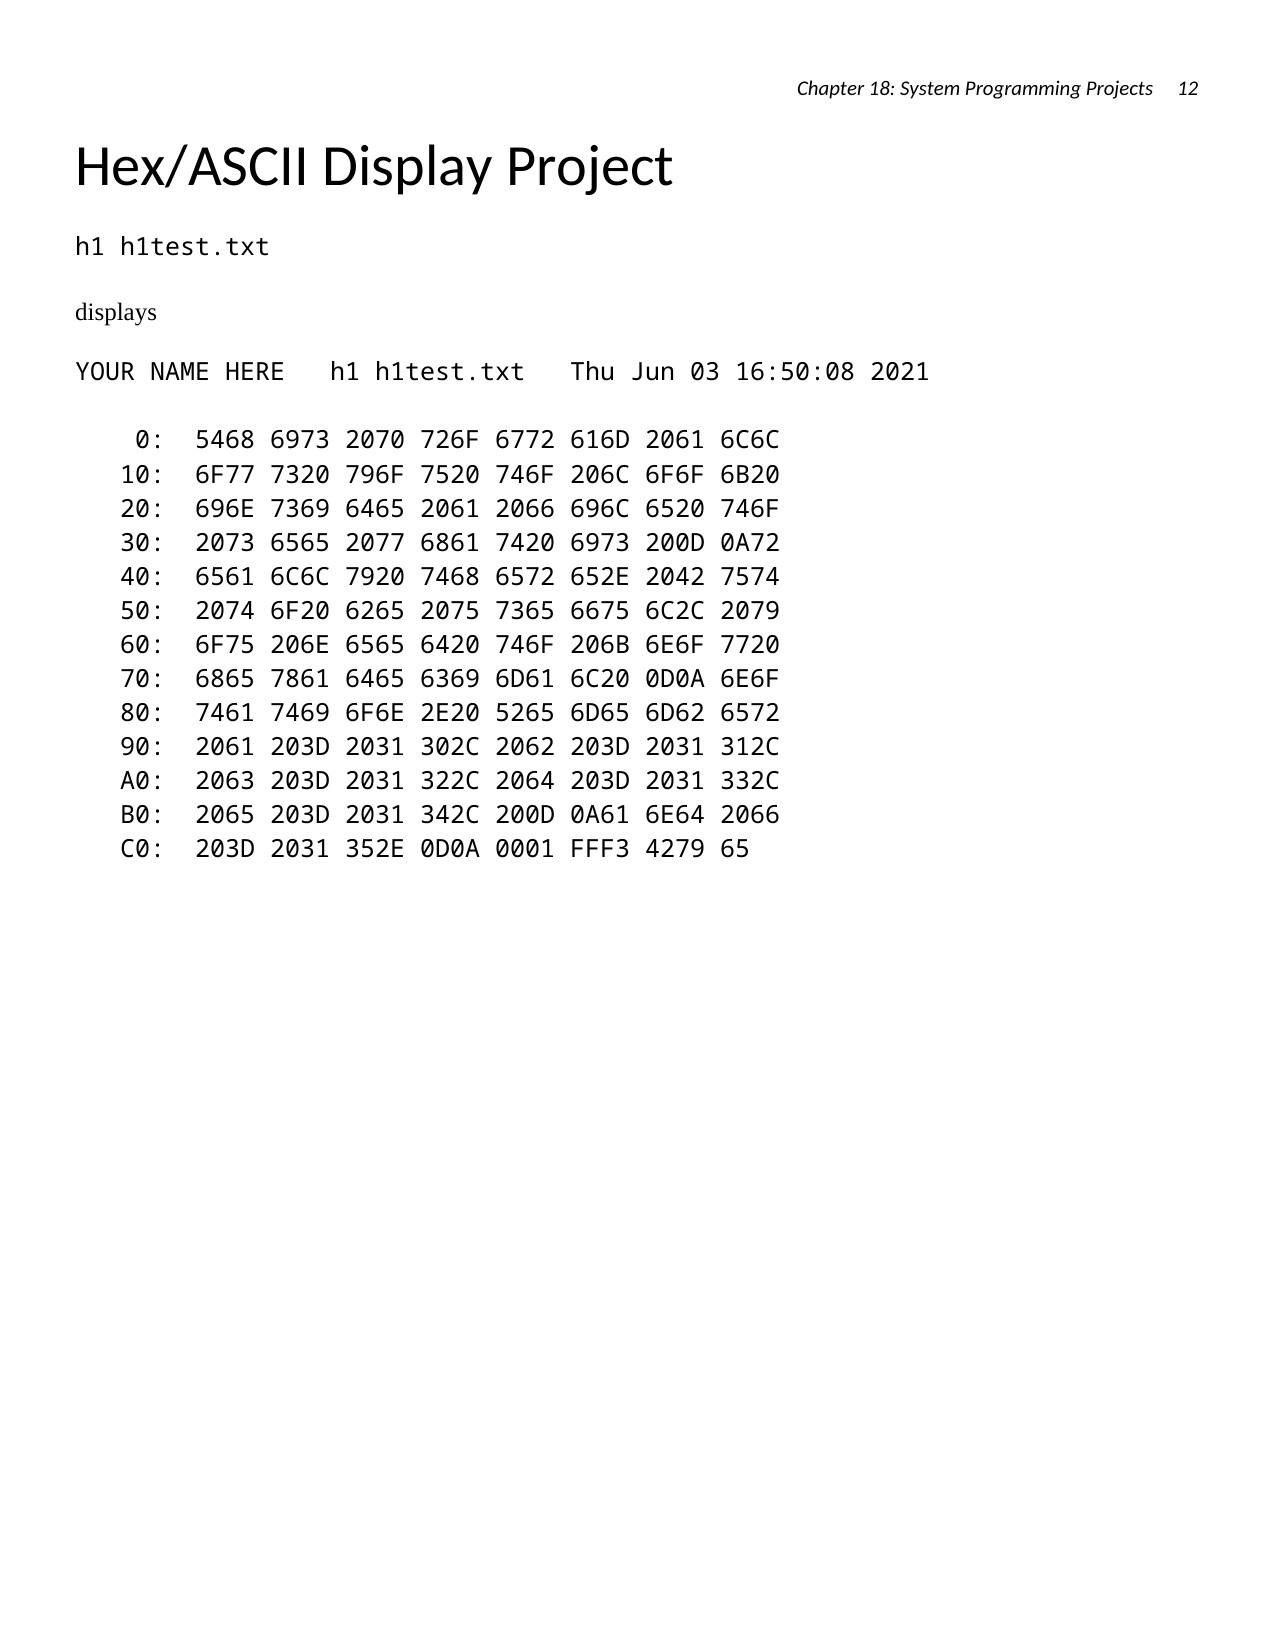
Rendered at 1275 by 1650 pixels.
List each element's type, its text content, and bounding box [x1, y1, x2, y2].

text C0: 203D 2031 352E 0D0A 0001 FFF3 4279 65 [75, 831, 1200, 865]
text YOUR NAME HERE h1 h1test.txt Thu Jun 03 16:50:08 2021 [75, 354, 1200, 388]
text 70: 6865 7861 6465 6369 6D61 6C20 0D0A 6E6F [75, 661, 1200, 695]
text 80: 7461 7469 6F6E 2E20 5265 6D65 6D62 6572 [75, 695, 1200, 729]
text displays [75, 297, 1200, 325]
text Hex/ASCII Display Project [75, 128, 1200, 200]
text B0: 2065 203D 2031 342C 200D 0A61 6E64 2066 [75, 797, 1200, 831]
text 0: 5468 6973 2070 726F 6772 616D 2061 6C6C [75, 422, 1200, 456]
text A0: 2063 203D 2031 322C 2064 203D 2031 332C [75, 763, 1200, 797]
text 20: 696E 7369 6465 2061 2066 696C 6520 746F [75, 490, 1200, 524]
text 10: 6F77 7320 796F 7520 746F 206C 6F6F 6B20 [75, 456, 1200, 490]
text 90: 2061 203D 2031 302C 2062 203D 2031 312C [75, 729, 1200, 763]
text 30: 2073 6565 2077 6861 7420 6973 200D 0A72 [75, 524, 1200, 558]
text 50: 2074 6F20 6265 2075 7365 6675 6C2C 2079 [75, 592, 1200, 627]
text 40: 6561 6C6C 7920 7468 6572 652E 2042 7574 [75, 558, 1200, 592]
text h1 h1test.txt [75, 228, 1200, 262]
text 60: 6F75 206E 6565 6420 746F 206B 6E6F 7720 [75, 627, 1200, 661]
